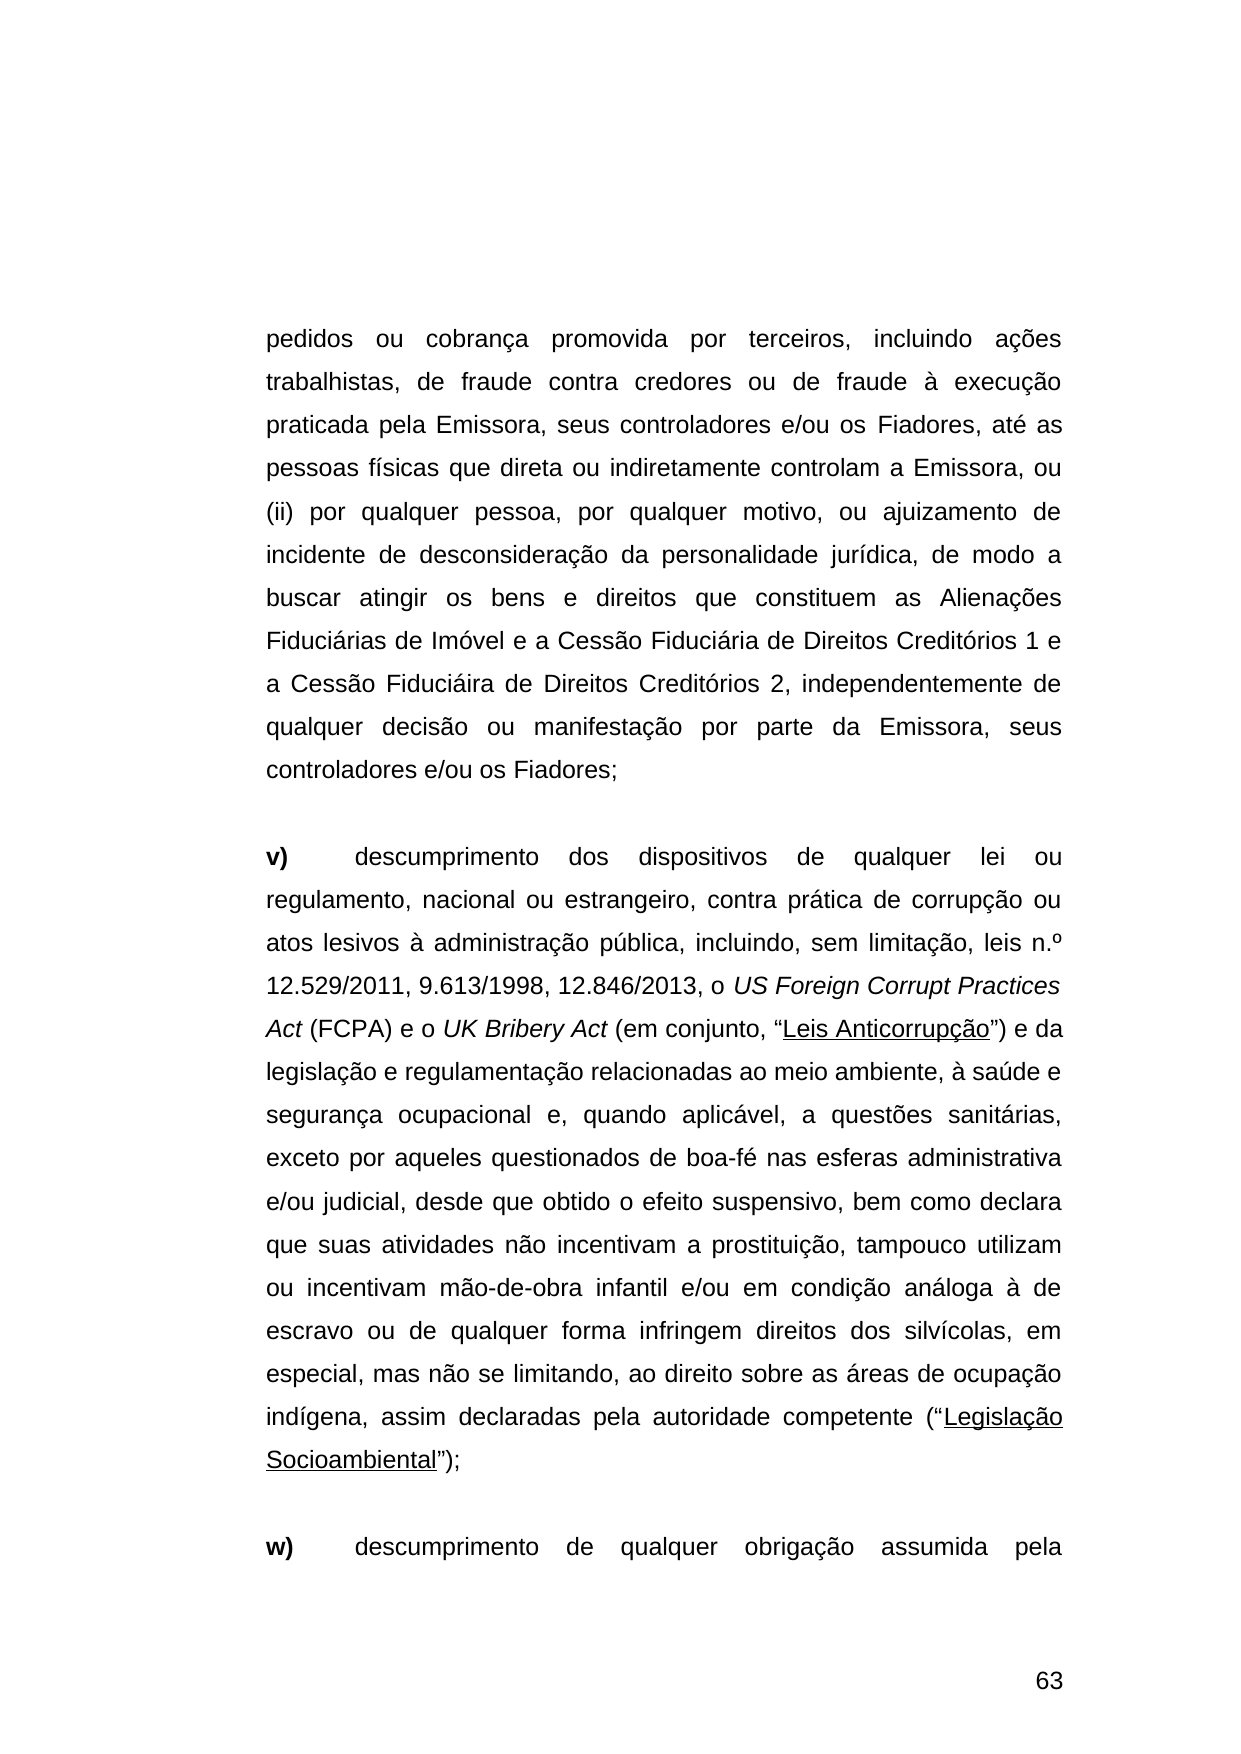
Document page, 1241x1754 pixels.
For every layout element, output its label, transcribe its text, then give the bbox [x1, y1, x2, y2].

list descumprimento dos dispositivos de qualquer lei ou regulamento, nacional ou estrangeiro, contra prática de corrupção ou atos lesivos à administração pública, incluindo, sem limitação, leis n.º 12.529/2011, 9.613/1998, 12.846/2013, o US Foreign Corrupt Practices Act (FCPA) e o UK Bribery Act (em conjunto, “Leis Anticorrupção”) e da legislação e regulamentação relacionadas ao meio ambiente, à saúde e segurança ocupacional e, quando aplicável, a questões sanitárias, exceto por aqueles questionados de boa-fé nas esferas administrativa e/ou judicial, desde que obtido o efeito suspensivo, bem como declara que suas atividades não incentivam a prostituição, tampouco utilizam ou incentivam mão-de-obra infantil e/ou em condição análoga à de escravo ou de qualquer forma infringem direitos dos silvícolas, em especial, mas não se limitando, ao direito sobre as áreas de ocupação indígena, assim declaradas pela autoridade competente (“Legislação Socioambiental”); [266, 842, 1063, 1474]
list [266, 324, 1063, 784]
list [266, 1532, 1063, 1560]
